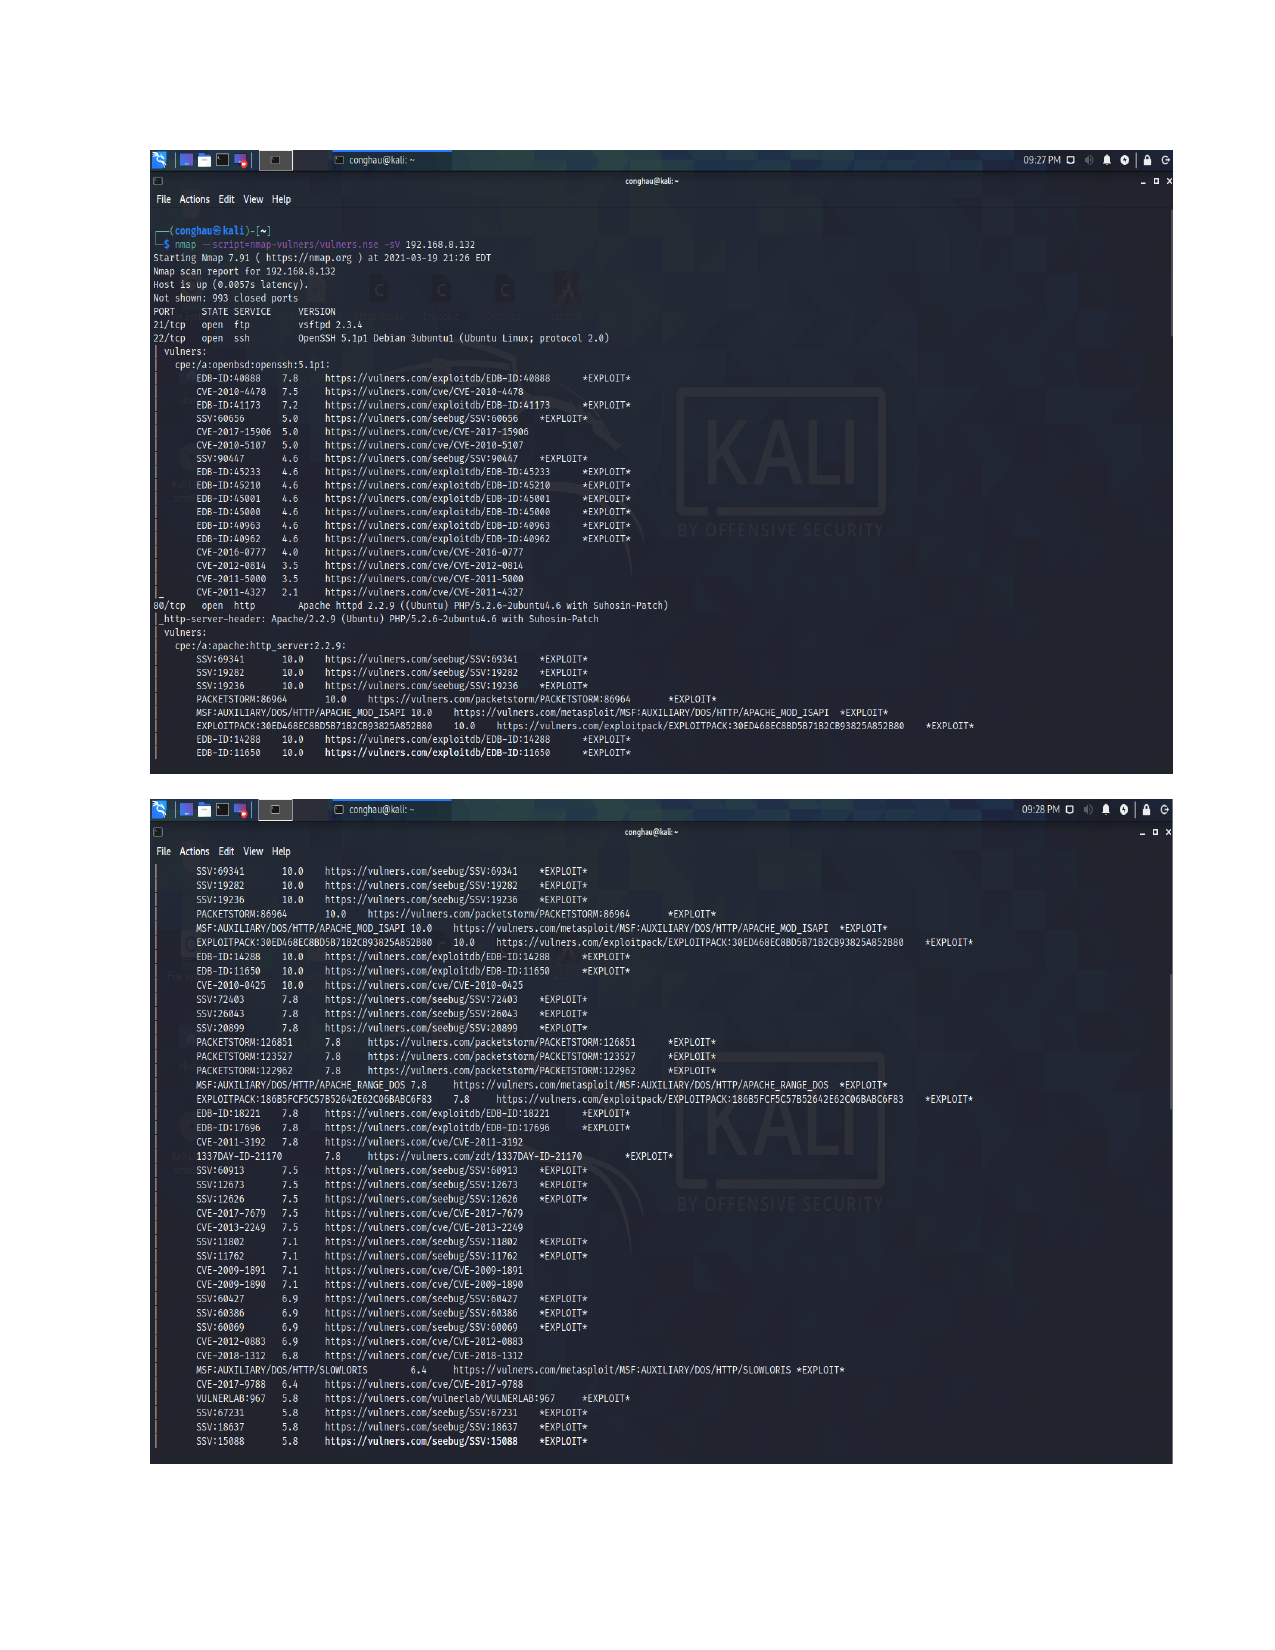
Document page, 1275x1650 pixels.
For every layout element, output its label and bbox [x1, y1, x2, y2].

picture [150, 150, 1173, 774]
picture [150, 799, 1173, 1464]
